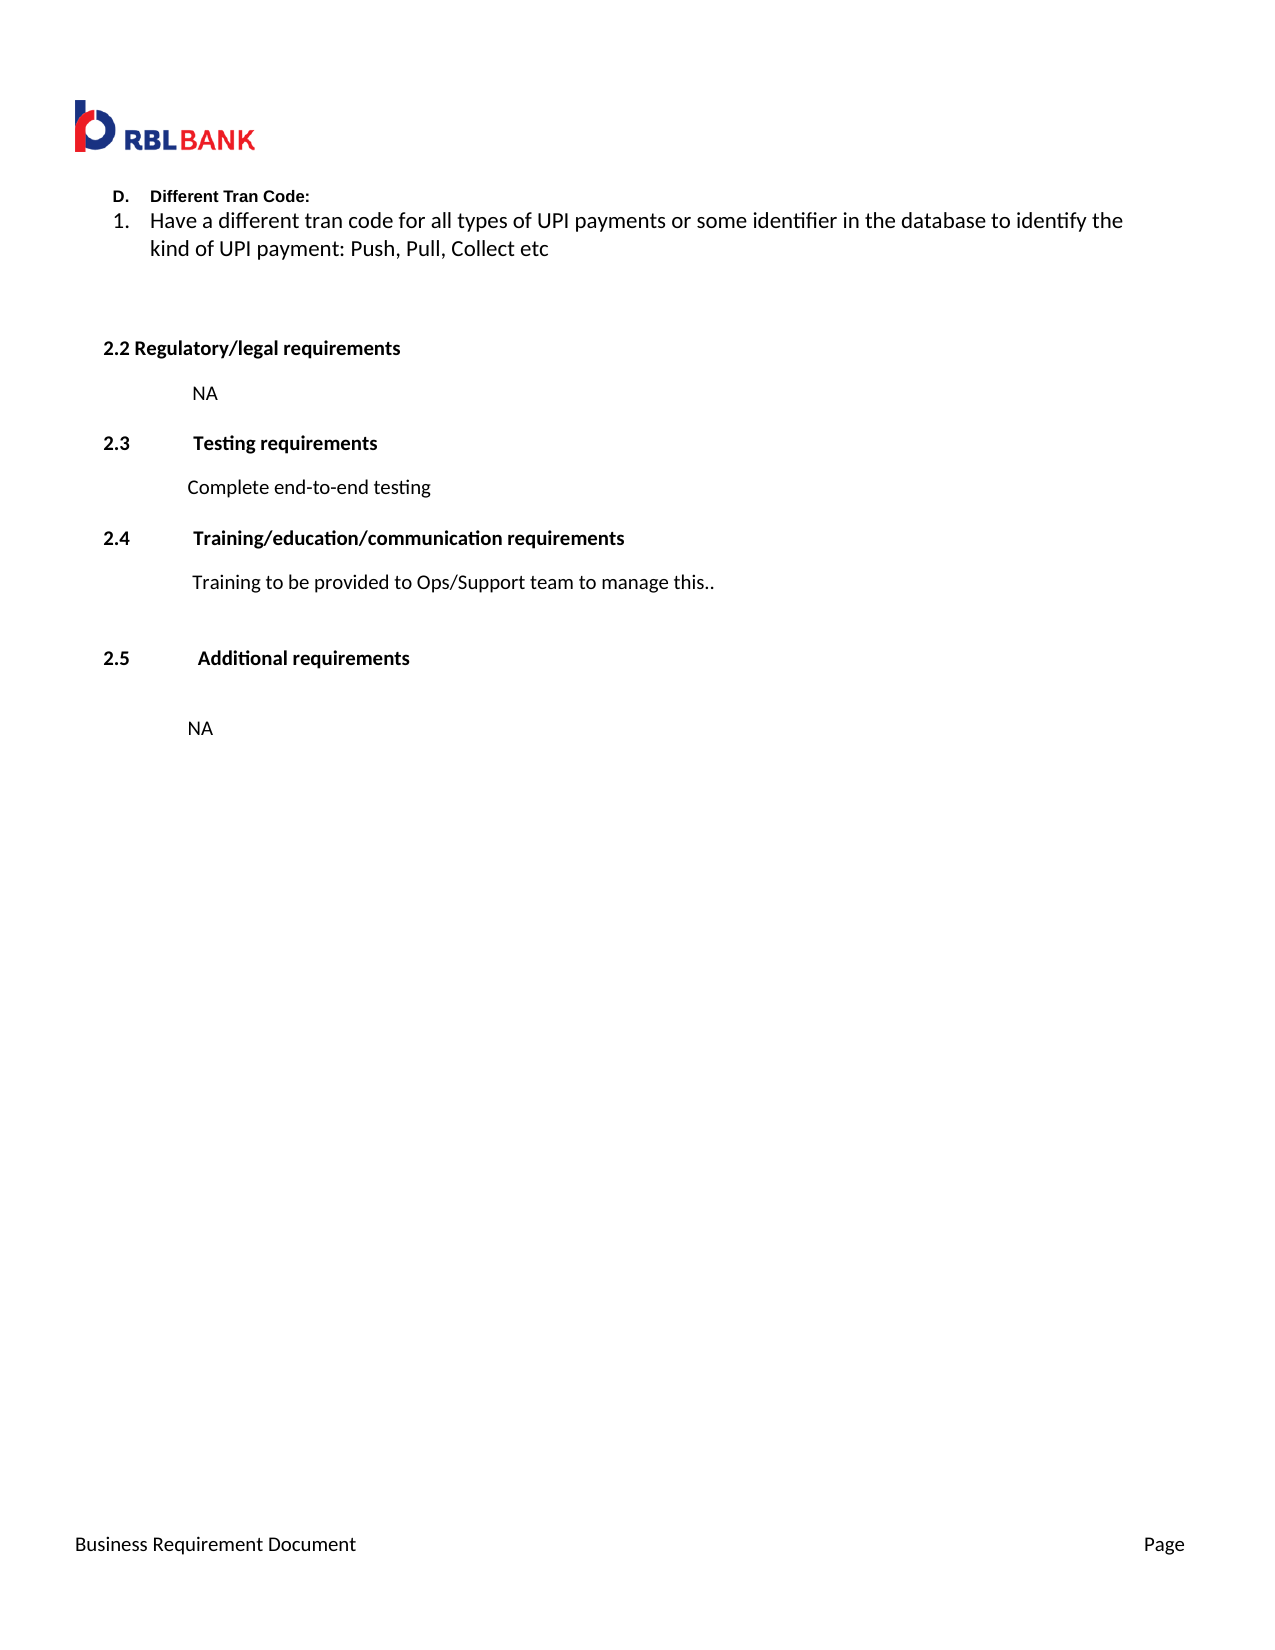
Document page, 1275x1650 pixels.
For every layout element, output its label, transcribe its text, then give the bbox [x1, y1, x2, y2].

subtitle 2.5 Additional requirements [75, 645, 1167, 671]
list NA [187, 715, 1167, 740]
list Complete end-to-end testing [112, 474, 1167, 500]
subtitle 2.3 Testing requirements [75, 430, 1167, 456]
list NA [112, 380, 1167, 405]
list Training to be provided to Ops/Support team to manage this.. [187, 569, 1167, 595]
subtitle 2.2 Regulatory/legal requirements [75, 335, 1167, 361]
subtitle 2.4 Training/education/communication requirements [75, 525, 1167, 550]
list Have a different tran code for all types of UPI payments or some identifier in the database to identify the kind of UPI payment: Push, Pull, Collect etc [112, 206, 1167, 262]
list Different Tran Code: [112, 187, 1167, 206]
picture [75, 75, 255, 187]
